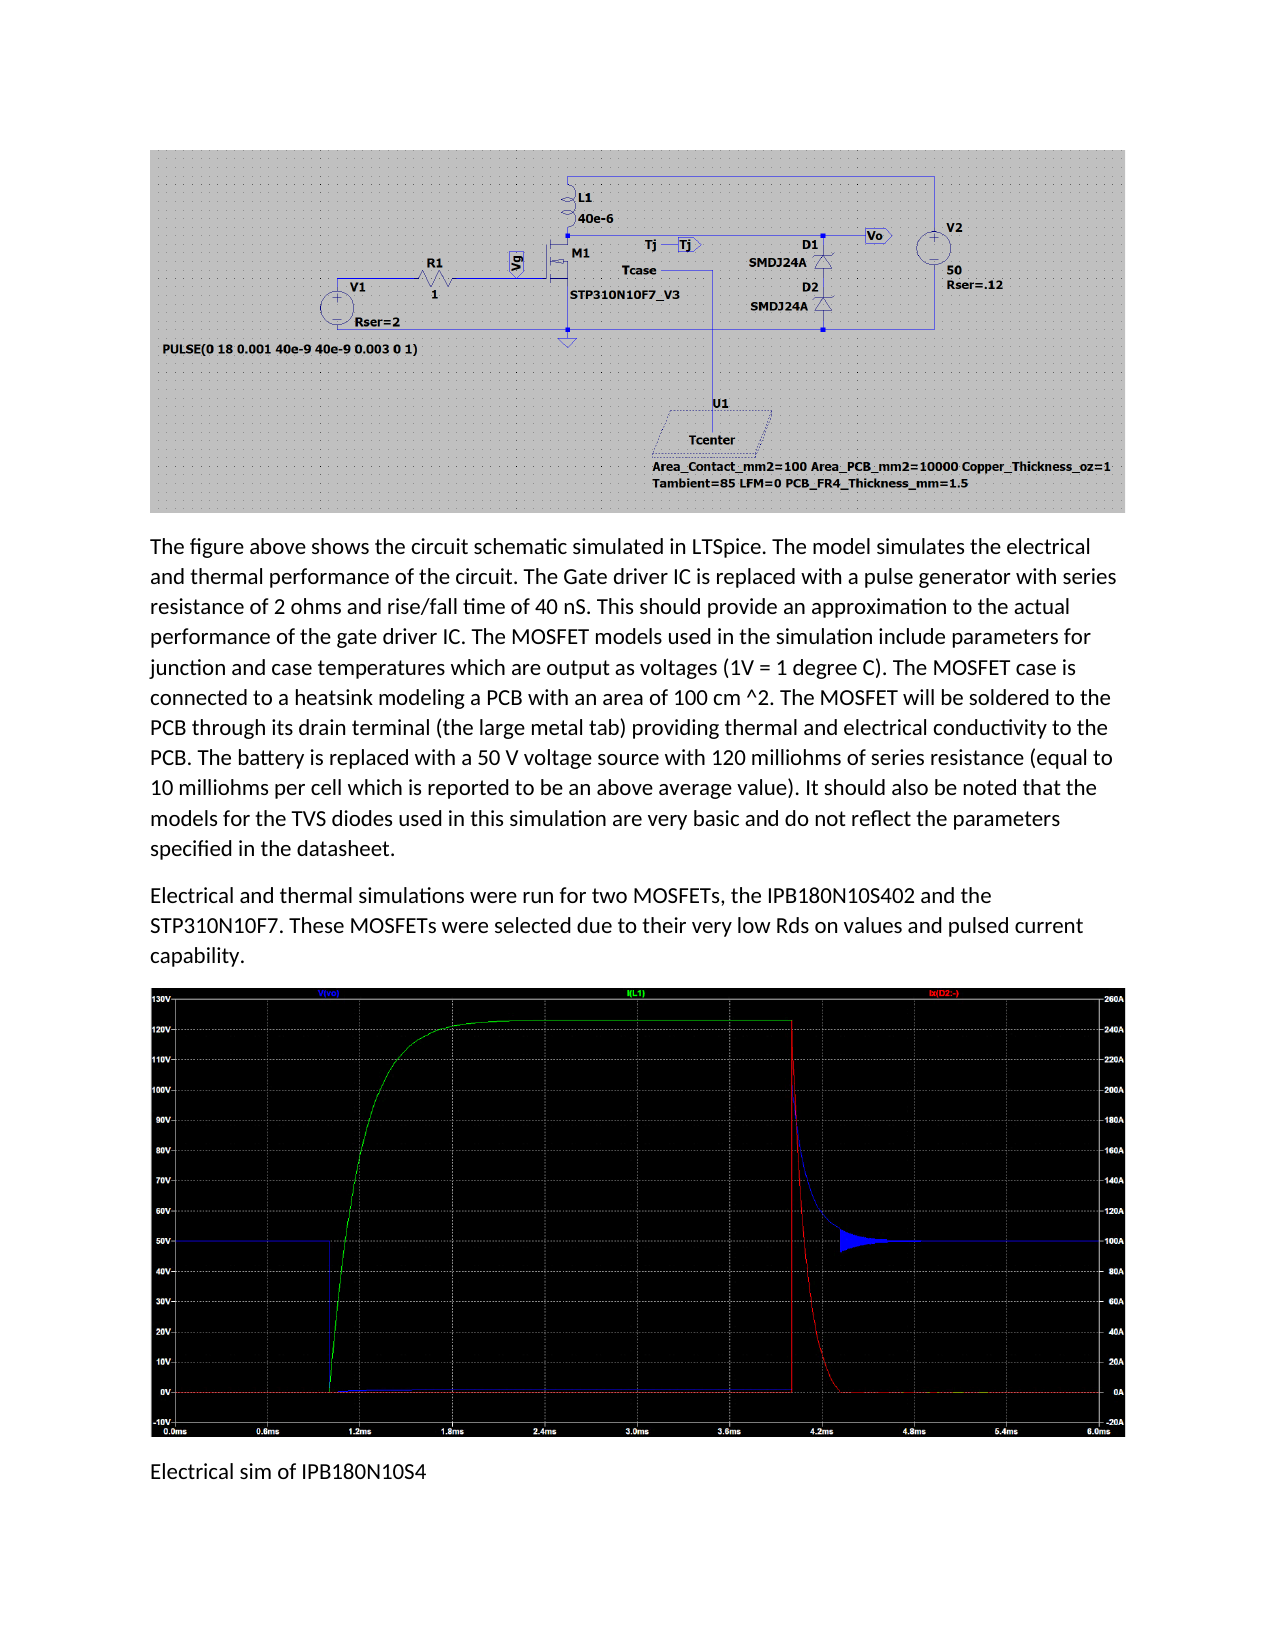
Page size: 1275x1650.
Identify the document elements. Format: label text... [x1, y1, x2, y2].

text Electrical and thermal simulations were run for two MOSFETs, the IPB180N10S402 and the STP310N10F7. These MOSFETs were selected due to their very low Rds on values and pulsed current capability. [150, 881, 1125, 969]
picture [150, 150, 1125, 513]
text Electrical sim of IPB180N10S4 [150, 1457, 1125, 1485]
picture [150, 988, 1126, 1437]
text The figure above shows the circuit schematic simulated in LTSpice. The model simulates the electrical and thermal performance of the circuit. The Gate driver IC is replaced with a pulse generator with series resistance of 2 ohms and rise/fall time of 40 nS. This should provide an approximation to the actual performance of the gate driver IC. The MOSFET models used in the simulation include parameters for junction and case temperatures which are output as voltages (1V = 1 degree C). The MOSFET case is connected to a heatsink modeling a PCB with an area of 100 cm ^2. The MOSFET will be soldered to the PCB through its drain terminal (the large metal tab) providing thermal and electrical conductivity to the PCB. The battery is replaced with a 50 V voltage source with 120 milliohms of series resistance (equal to 10 milliohms per cell which is reported to be an above average value). It should also be noted that the models for the TVS diodes used in this simulation are very basic and do not reflect the parameters specified in the datasheet. [150, 532, 1125, 862]
